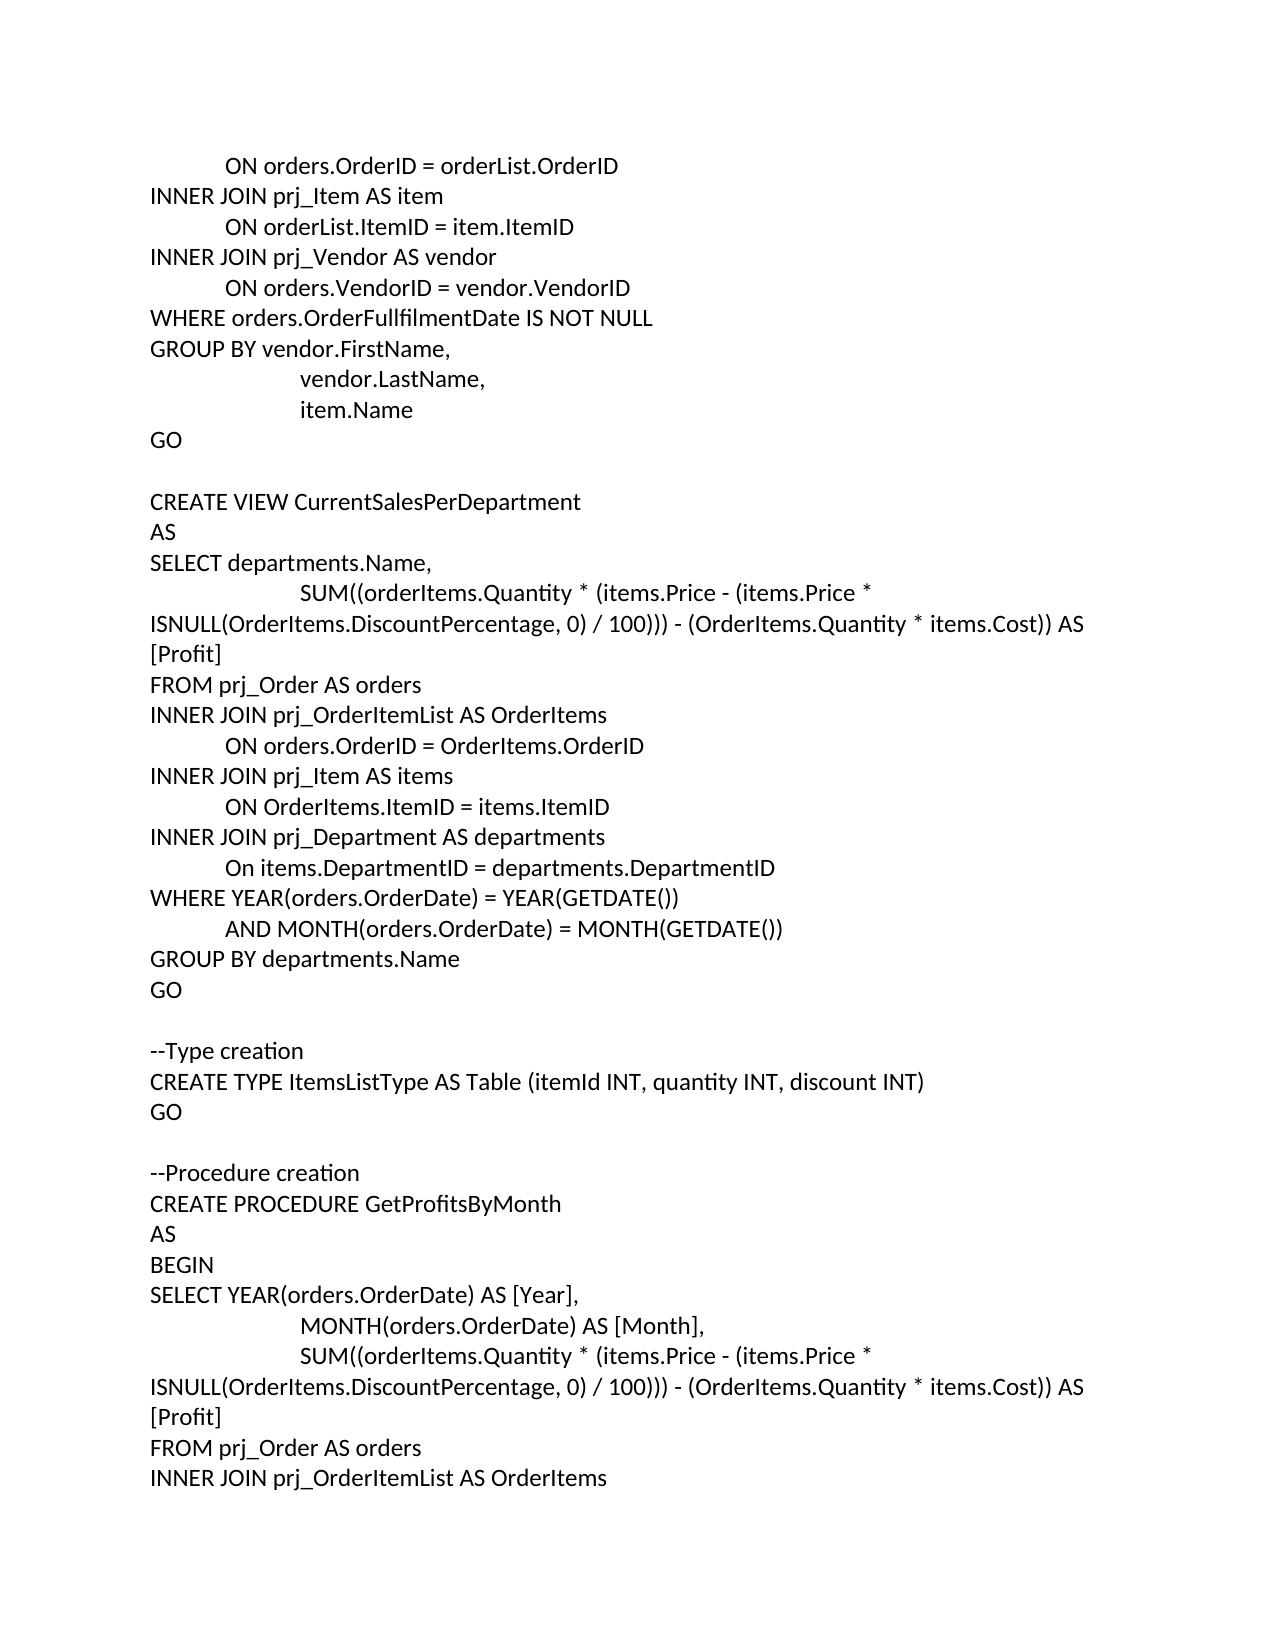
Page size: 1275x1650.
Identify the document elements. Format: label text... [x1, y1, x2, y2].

text INNER JOIN prj_Item AS items [150, 760, 1125, 791]
text AS [150, 1218, 1125, 1249]
text MONTH(orders.OrderDate) AS [Month], [150, 1310, 1125, 1340]
text ON orders.OrderID = orderList.OrderID [150, 150, 1125, 181]
text WHERE YEAR(orders.OrderDate) = YEAR(GETDATE()) [150, 882, 1125, 913]
text INNER JOIN prj_Department AS departments [150, 821, 1125, 852]
text ON orderList.ItemID = item.ItemID [150, 211, 1125, 242]
text ON OrderItems.ItemID = items.ItemID [150, 791, 1125, 821]
text FROM prj_Order AS orders [150, 1432, 1125, 1462]
text FROM prj_Order AS orders [150, 669, 1125, 699]
text INNER JOIN prj_OrderItemList AS OrderItems [150, 1462, 1125, 1493]
text CREATE PROCEDURE GetProfitsByMonth [150, 1188, 1125, 1218]
text ON orders.OrderID = OrderItems.OrderID [150, 730, 1125, 760]
text GROUP BY vendor.FirstName, [150, 333, 1125, 364]
text vendor.LastName, [150, 364, 1125, 394]
text BEGIN [150, 1249, 1125, 1279]
text --Procedure creation [150, 1157, 1125, 1188]
text AS [150, 516, 1125, 547]
text --Type creation [150, 1035, 1125, 1066]
text INNER JOIN prj_OrderItemList AS OrderItems [150, 699, 1125, 730]
text SELECT departments.Name, [150, 547, 1125, 577]
text CREATE TYPE ItemsListType AS Table (itemId INT, quantity INT, discount INT) [150, 1066, 1125, 1096]
text WHERE orders.OrderFullfilmentDate IS NOT NULL [150, 303, 1125, 333]
text SUM((orderItems.Quantity * (items.Price - (items.Price * ISNULL(OrderItems.DiscountPercentage, 0) / 100))) - (OrderItems.Quantity * items.Cost)) AS [Profit] [150, 577, 1125, 669]
text GO [150, 425, 1125, 455]
text INNER JOIN prj_Vendor AS vendor [150, 242, 1125, 272]
text SUM((orderItems.Quantity * (items.Price - (items.Price * ISNULL(OrderItems.DiscountPercentage, 0) / 100))) - (OrderItems.Quantity * items.Cost)) AS [Profit] [150, 1340, 1125, 1432]
text GO [150, 1096, 1125, 1127]
text GO [150, 974, 1125, 1004]
text ON orders.VendorID = vendor.VendorID [150, 272, 1125, 303]
text INNER JOIN prj_Item AS item [150, 181, 1125, 211]
text CREATE VIEW CurrentSalesPerDepartment [150, 486, 1125, 516]
text On items.DepartmentID = departments.DepartmentID [150, 852, 1125, 882]
text item.Name [150, 394, 1125, 425]
text GROUP BY departments.Name [150, 943, 1125, 974]
text SELECT YEAR(orders.OrderDate) AS [Year], [150, 1279, 1125, 1310]
text AND MONTH(orders.OrderDate) = MONTH(GETDATE()) [150, 913, 1125, 943]
